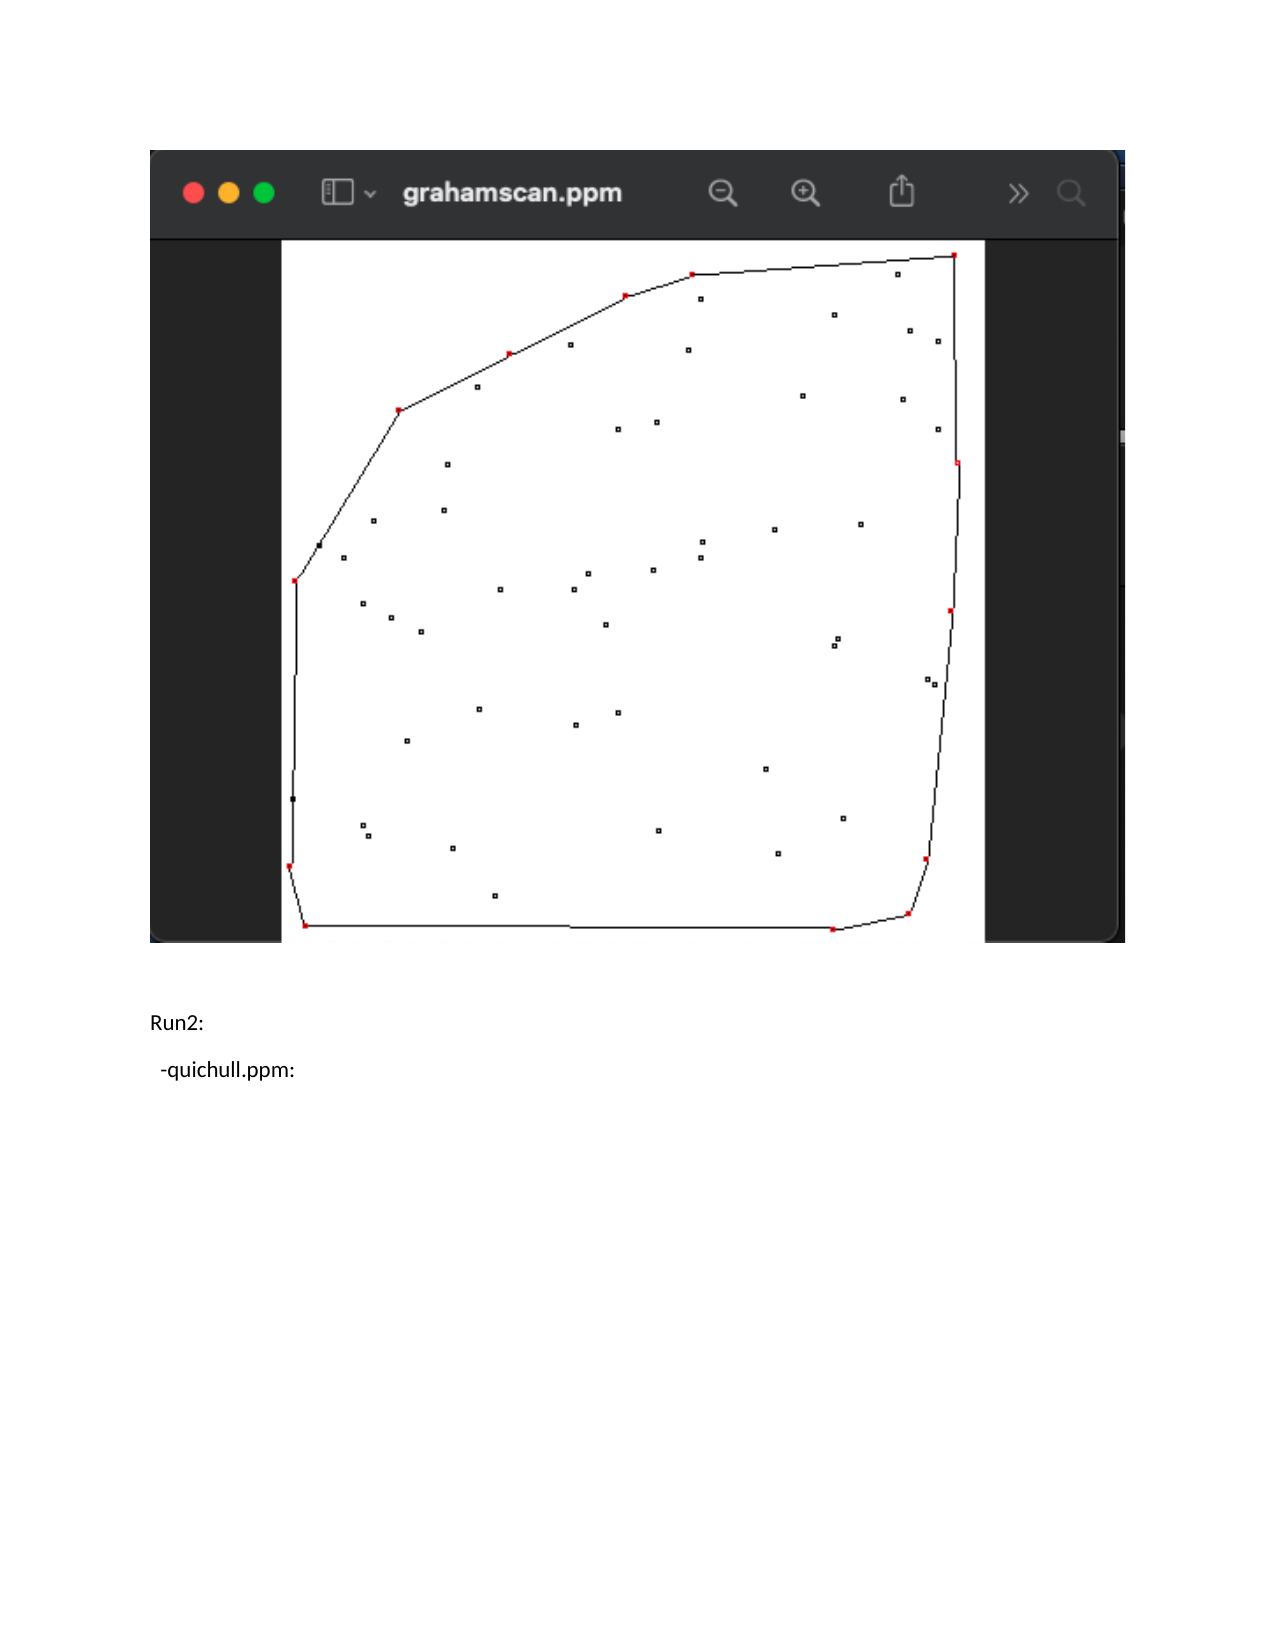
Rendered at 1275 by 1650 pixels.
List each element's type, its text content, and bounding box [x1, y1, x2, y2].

text Run2: [150, 1008, 1125, 1036]
text -quichull.ppm: [150, 1055, 1125, 1083]
picture [150, 150, 1125, 943]
